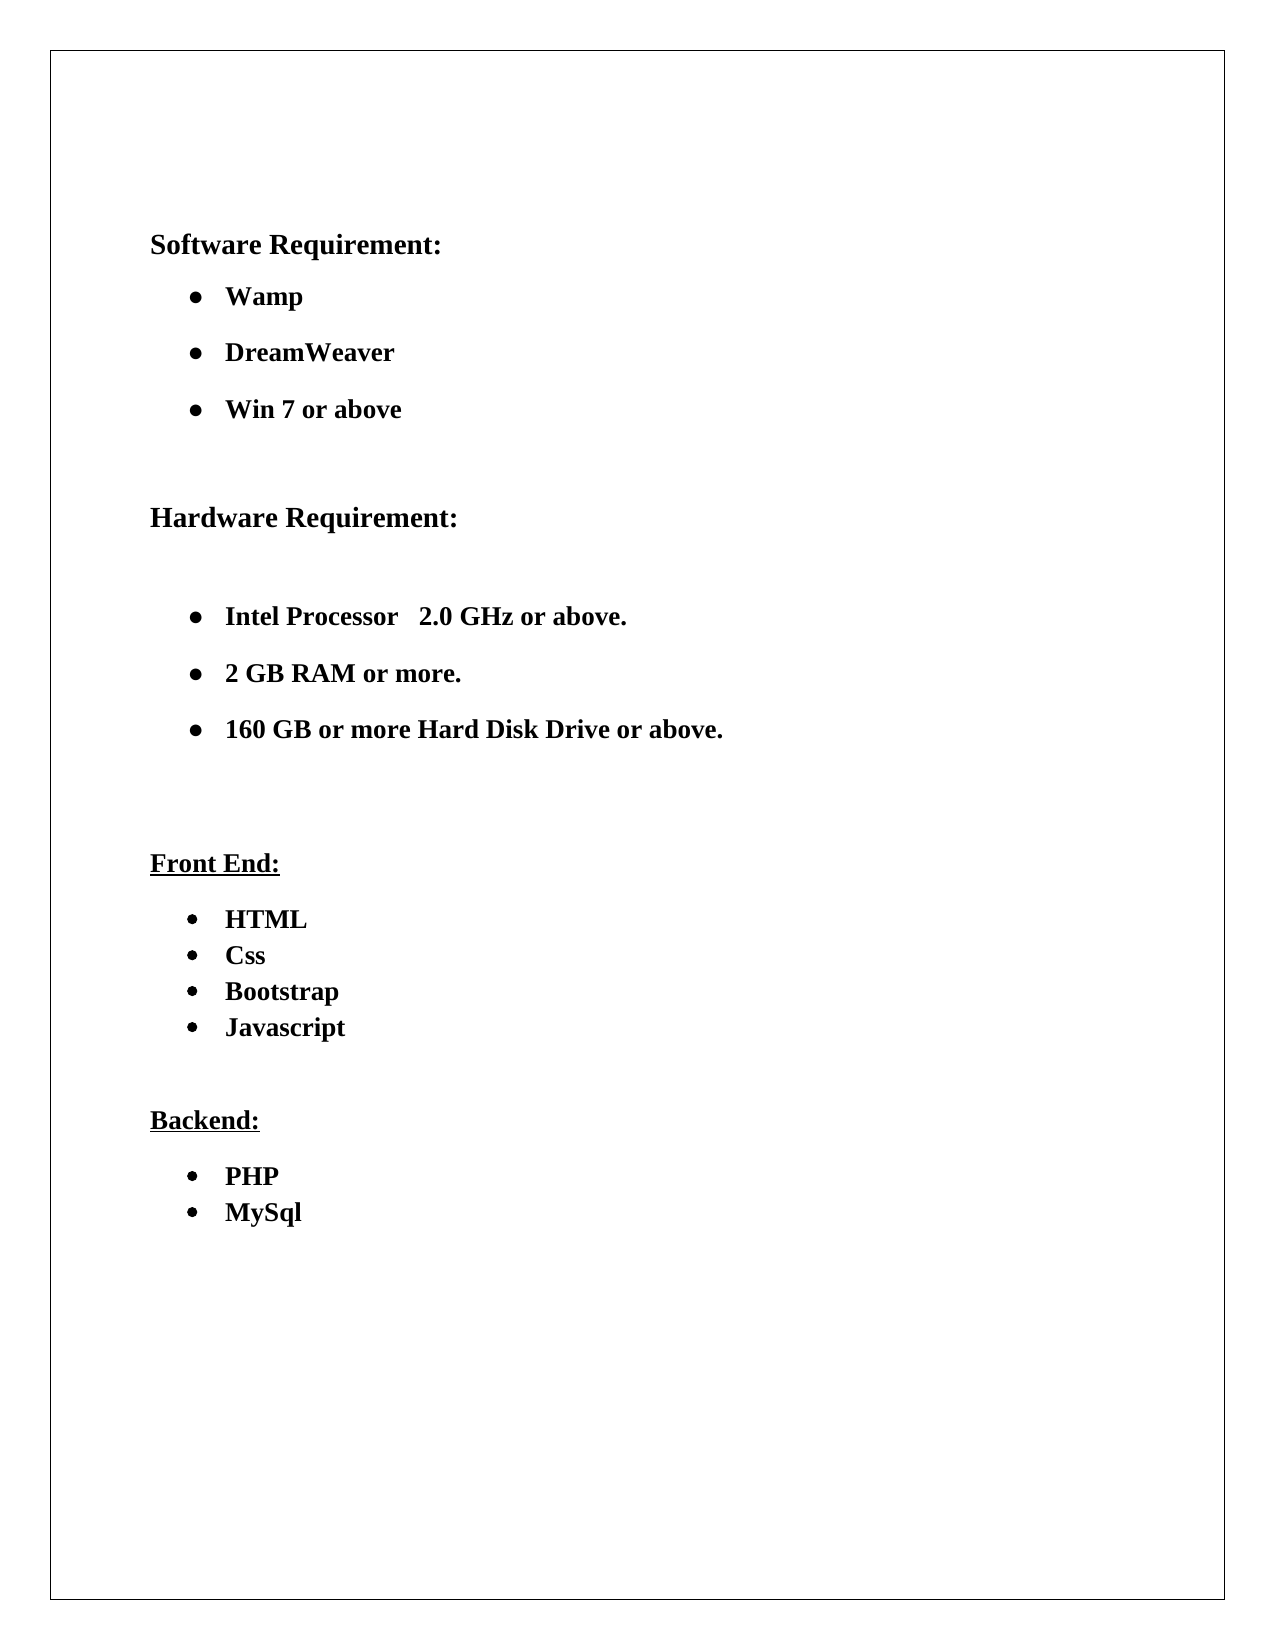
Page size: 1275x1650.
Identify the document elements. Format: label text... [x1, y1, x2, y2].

text Hardware Requirement: [150, 500, 1125, 533]
list PHP [187, 1160, 1125, 1192]
text Front End: [150, 847, 1125, 878]
list Wamp [187, 280, 1125, 311]
list MySql [187, 1196, 1125, 1227]
text Backend: [150, 1104, 1125, 1135]
list Bootstrap [187, 975, 1125, 1007]
list Css [187, 939, 1125, 971]
list HTML [187, 903, 1125, 935]
list 2 GB RAM or more. [187, 657, 1125, 688]
list Win 7 or above [187, 393, 1125, 424]
list DreamWeaver [187, 336, 1125, 367]
list Javascript [187, 1011, 1125, 1042]
text Software Requirement: [150, 227, 1125, 261]
list Intel Processor 2.0 GHz or above. [187, 600, 1125, 631]
list 160 GB or more Hard Disk Drive or above. [187, 713, 1125, 744]
